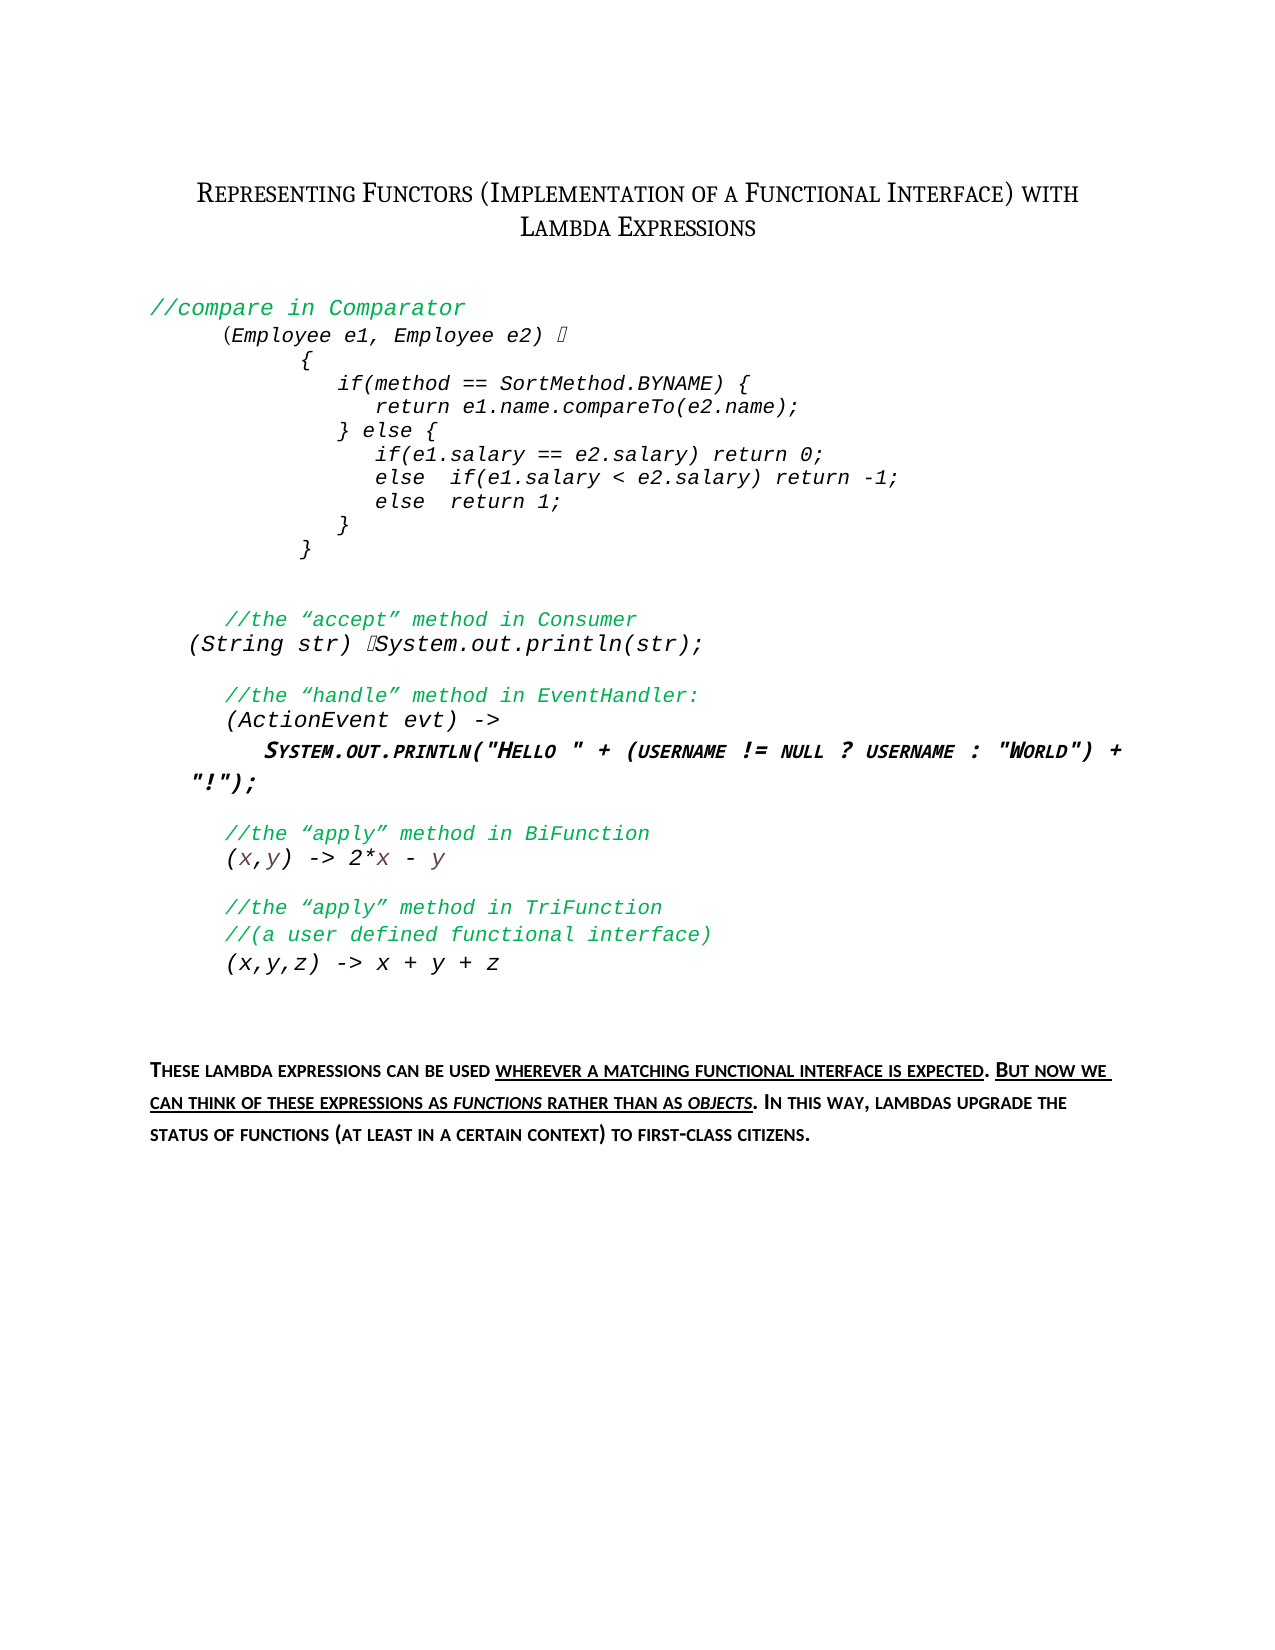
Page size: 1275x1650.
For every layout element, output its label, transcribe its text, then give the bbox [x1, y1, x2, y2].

text System.out.println("Hello " + (username != null ? username : "World") + "!"); [187, 734, 1125, 797]
text (x,y) -> 2*x - y [150, 846, 1125, 872]
text //the “apply” method in BiFunction [150, 823, 1125, 846]
text } [187, 514, 1125, 538]
text if(e1.salary == e2.salary) return 0; [187, 443, 1125, 467]
text else return 1; [187, 491, 1125, 514]
text else if(e1.salary < e2.salary) return -1; [187, 467, 1125, 491]
text //the “apply” method in TriFunction //(a user defined functional interface) (x,y,z) -> x + y + z [150, 897, 1125, 978]
text Representing Functors (Implementation of a Functional Interface) with Lambda Expressions [150, 176, 1125, 243]
text } //the “accept” method in Consumer [187, 538, 1125, 633]
text //the “handle” method in EventHandler: [187, 684, 1125, 708]
text These lambda expressions can be used wherever a matching functional interface is expected. But now we can think of these expressions as functions rather than as objects. In this way, lambdas upgrade the status of functions (at least in a certain context) to first-class citizens. [150, 1055, 1125, 1147]
text return e1.name.compareTo(e2.name); [187, 396, 1125, 420]
text if(method == SortMethod.BYNAME) { [187, 373, 1125, 396]
text (String str) System.out.println(str); [187, 633, 1125, 659]
text //compare in Comparator (Employee e1, Employee e2) [150, 270, 1125, 349]
text (ActionEvent evt) -> [187, 708, 1125, 734]
text } else { [187, 420, 1125, 443]
text { [262, 349, 1125, 373]
